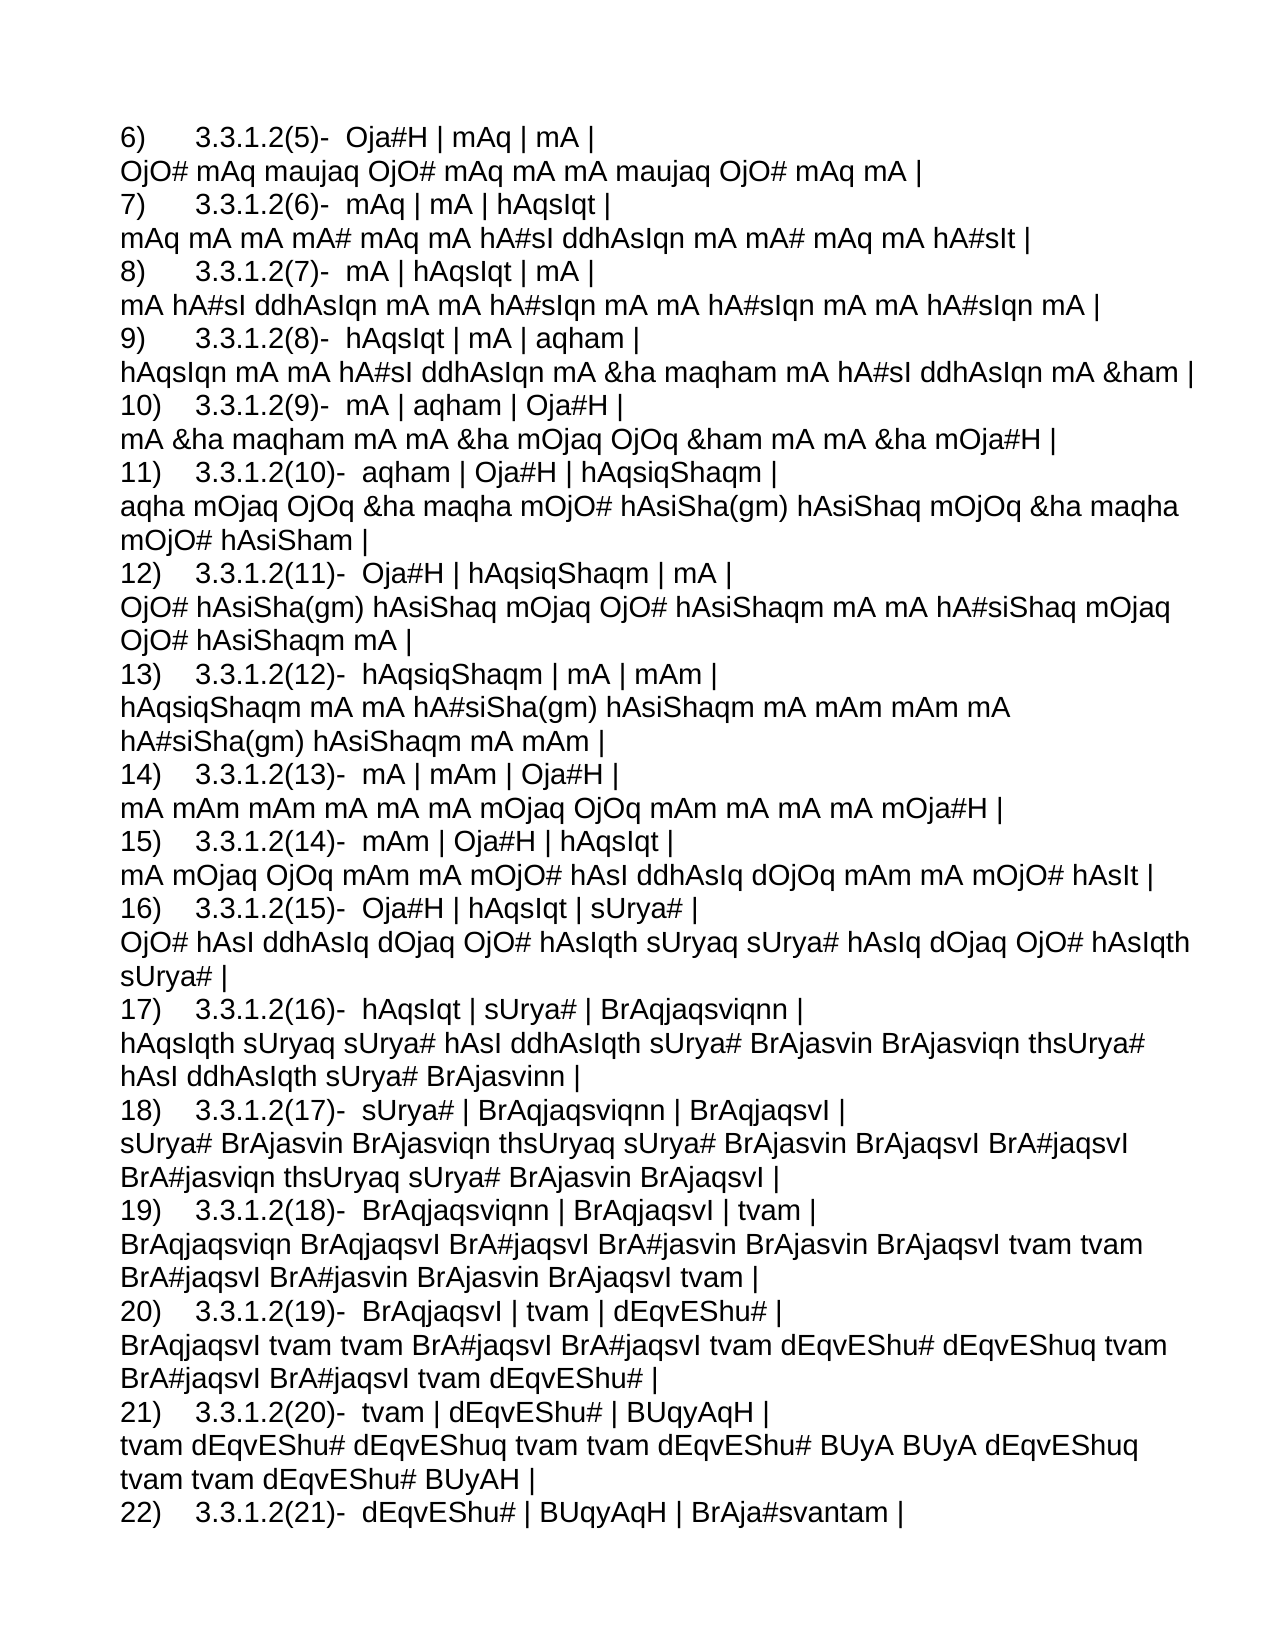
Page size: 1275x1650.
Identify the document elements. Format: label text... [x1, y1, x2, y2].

text 10) 3.3.1.2(9)- mA | aqham | Oja#H | [120, 388, 1200, 422]
text 9) 3.3.1.2(8)- hAqsIqt | mA | aqham | [120, 321, 1200, 355]
text OjO# mAq maujaq OjO# mAq mA mA maujaq OjO# mAq mA | [120, 153, 1200, 187]
text 19) 3.3.1.2(18)- BrAqjaqsviqnn | BrAqjaqsvI | tvam | [120, 1193, 1200, 1227]
text 12) 3.3.1.2(11)- Oja#H | hAqsiqShaqm | mA | [120, 556, 1200, 589]
text OjO# hAsiSha(gm) hAsiShaq mOjaq OjO# hAsiShaqm mA mA hA#siShaq mOjaq OjO# hAsiShaqm mA | [120, 589, 1200, 657]
text mA hA#sI ddhAsIqn mA mA hA#sIqn mA mA hA#sIqn mA mA hA#sIqn mA | [120, 288, 1200, 321]
text BrAqjaqsviqn BrAqjaqsvI BrA#jaqsvI BrA#jasvin BrAjasvin BrAjaqsvI tvam tvam BrA#jaqsvI BrA#jasvin BrAjasvin BrAjaqsvI tvam | [120, 1227, 1200, 1294]
text 6) 3.3.1.2(5)- Oja#H | mAq | mA | [120, 120, 1200, 153]
text 18) 3.3.1.2(17)- sUrya# | BrAqjaqsviqnn | BrAqjaqsvI | [120, 1093, 1200, 1126]
text hAqsIqn mA mA hA#sI ddhAsIqn mA &ha maqham mA hA#sI ddhAsIqn mA &ham | [120, 355, 1200, 388]
text 22) 3.3.1.2(21)- dEqvEShu# | BUqyAqH | BrAja#svantam | [120, 1495, 1200, 1529]
text aqha mOjaq OjOq &ha maqha mOjO# hAsiSha(gm) hAsiShaq mOjOq &ha maqha mOjO# hAsiSham | [120, 489, 1200, 556]
text 21) 3.3.1.2(20)- tvam | dEqvEShu# | BUqyAqH | [120, 1394, 1200, 1428]
text mA mOjaq OjOq mAm mA mOjO# hAsI ddhAsIq dOjOq mAm mA mOjO# hAsIt | [120, 858, 1200, 891]
text mA &ha maqham mA mA &ha mOjaq OjOq &ham mA mA &ha mOja#H | [120, 422, 1200, 455]
text BrAqjaqsvI tvam tvam BrA#jaqsvI BrA#jaqsvI tvam dEqvEShu# dEqvEShuq tvam BrA#jaqsvI BrA#jaqsvI tvam dEqvEShu# | [120, 1327, 1200, 1394]
text tvam dEqvEShu# dEqvEShuq tvam tvam dEqvEShu# BUyA BUyA dEqvEShuq tvam tvam dEqvEShu# BUyAH | [120, 1428, 1200, 1495]
text 14) 3.3.1.2(13)- mA | mAm | Oja#H | [120, 757, 1200, 791]
text hAqsIqth sUryaq sUrya# hAsI ddhAsIqth sUrya# BrAjasvin BrAjasviqn thsUrya# hAsI ddhAsIqth sUrya# BrAjasvinn | [120, 1026, 1200, 1093]
text 8) 3.3.1.2(7)- mA | hAqsIqt | mA | [120, 254, 1200, 288]
text 11) 3.3.1.2(10)- aqham | Oja#H | hAqsiqShaqm | [120, 455, 1200, 489]
text mA mAm mAm mA mA mA mOjaq OjOq mAm mA mA mA mOja#H | [120, 791, 1200, 824]
text hAqsiqShaqm mA mA hA#siSha(gm) hAsiShaqm mA mAm mAm mA hA#siSha(gm) hAsiShaqm mA mAm | [120, 690, 1200, 757]
text 20) 3.3.1.2(19)- BrAqjaqsvI | tvam | dEqvEShu# | [120, 1294, 1200, 1327]
text 15) 3.3.1.2(14)- mAm | Oja#H | hAqsIqt | [120, 824, 1200, 858]
text 17) 3.3.1.2(16)- hAqsIqt | sUrya# | BrAqjaqsviqnn | [120, 992, 1200, 1026]
text 16) 3.3.1.2(15)- Oja#H | hAqsIqt | sUrya# | [120, 891, 1200, 925]
text 7) 3.3.1.2(6)- mAq | mA | hAqsIqt | [120, 187, 1200, 221]
text mAq mA mA mA# mAq mA hA#sI ddhAsIqn mA mA# mAq mA hA#sIt | [120, 221, 1200, 254]
text sUrya# BrAjasvin BrAjasviqn thsUryaq sUrya# BrAjasvin BrAjaqsvI BrA#jaqsvI BrA#jasviqn thsUryaq sUrya# BrAjasvin BrAjaqsvI | [120, 1126, 1200, 1193]
text OjO# hAsI ddhAsIq dOjaq OjO# hAsIqth sUryaq sUrya# hAsIq dOjaq OjO# hAsIqth sUrya# | [120, 925, 1200, 992]
text 13) 3.3.1.2(12)- hAqsiqShaqm | mA | mAm | [120, 657, 1200, 690]
